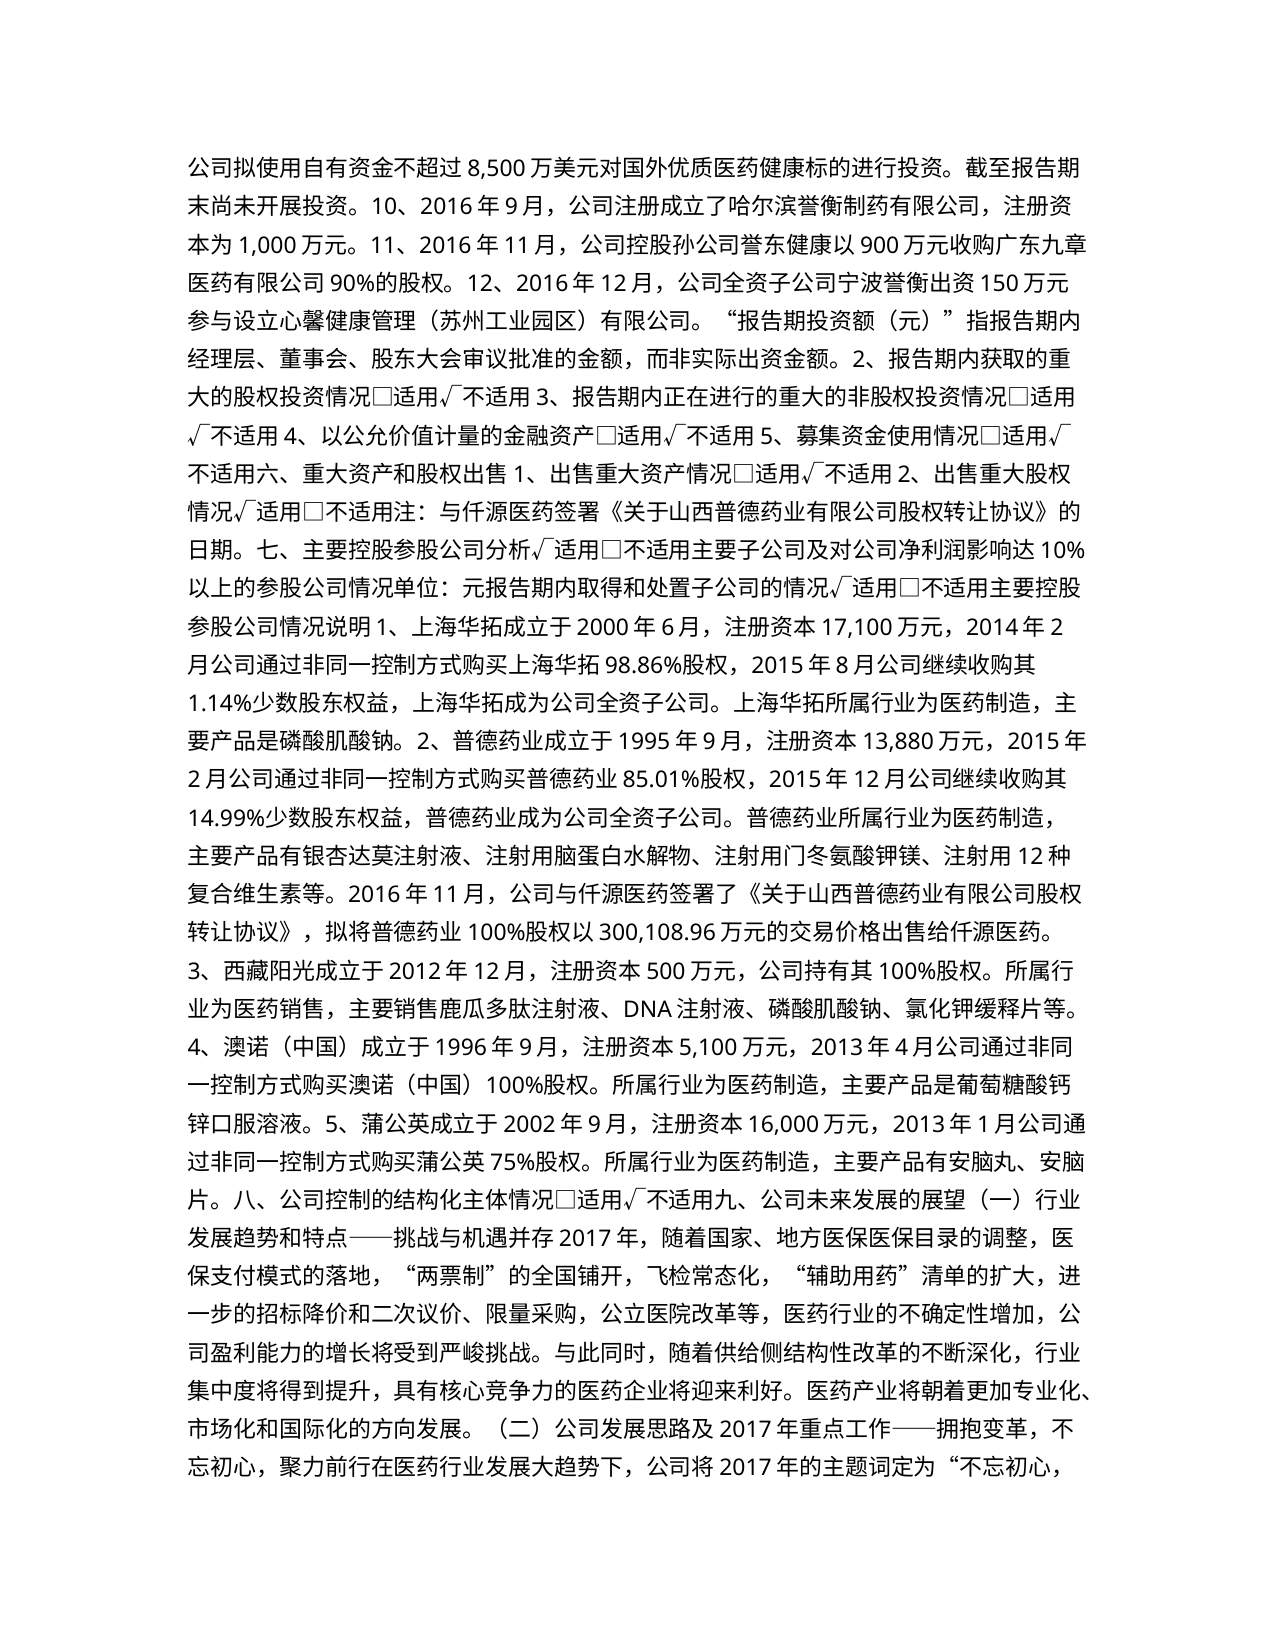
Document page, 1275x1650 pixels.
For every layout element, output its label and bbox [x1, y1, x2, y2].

text [187, 150, 1087, 1482]
